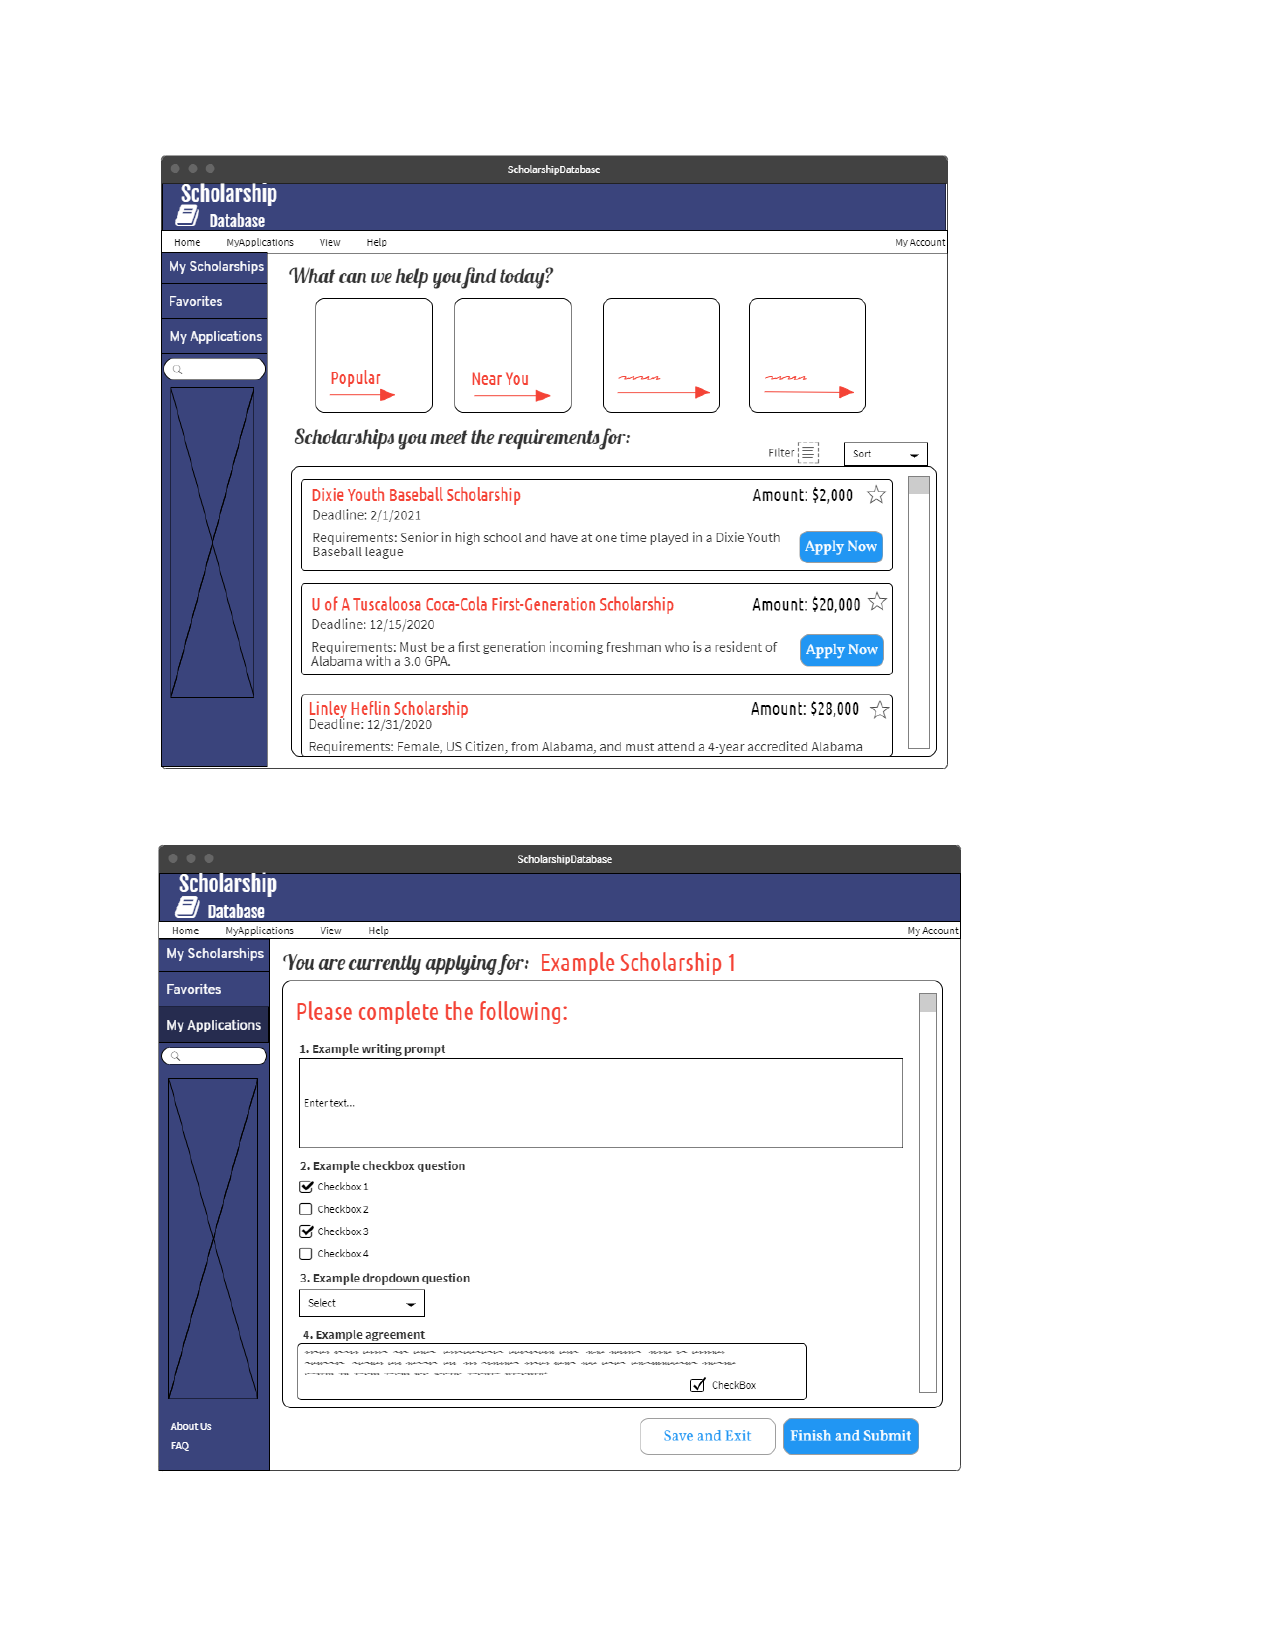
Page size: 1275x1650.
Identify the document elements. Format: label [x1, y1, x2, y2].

picture [150, 840, 968, 1482]
picture [150, 150, 952, 772]
